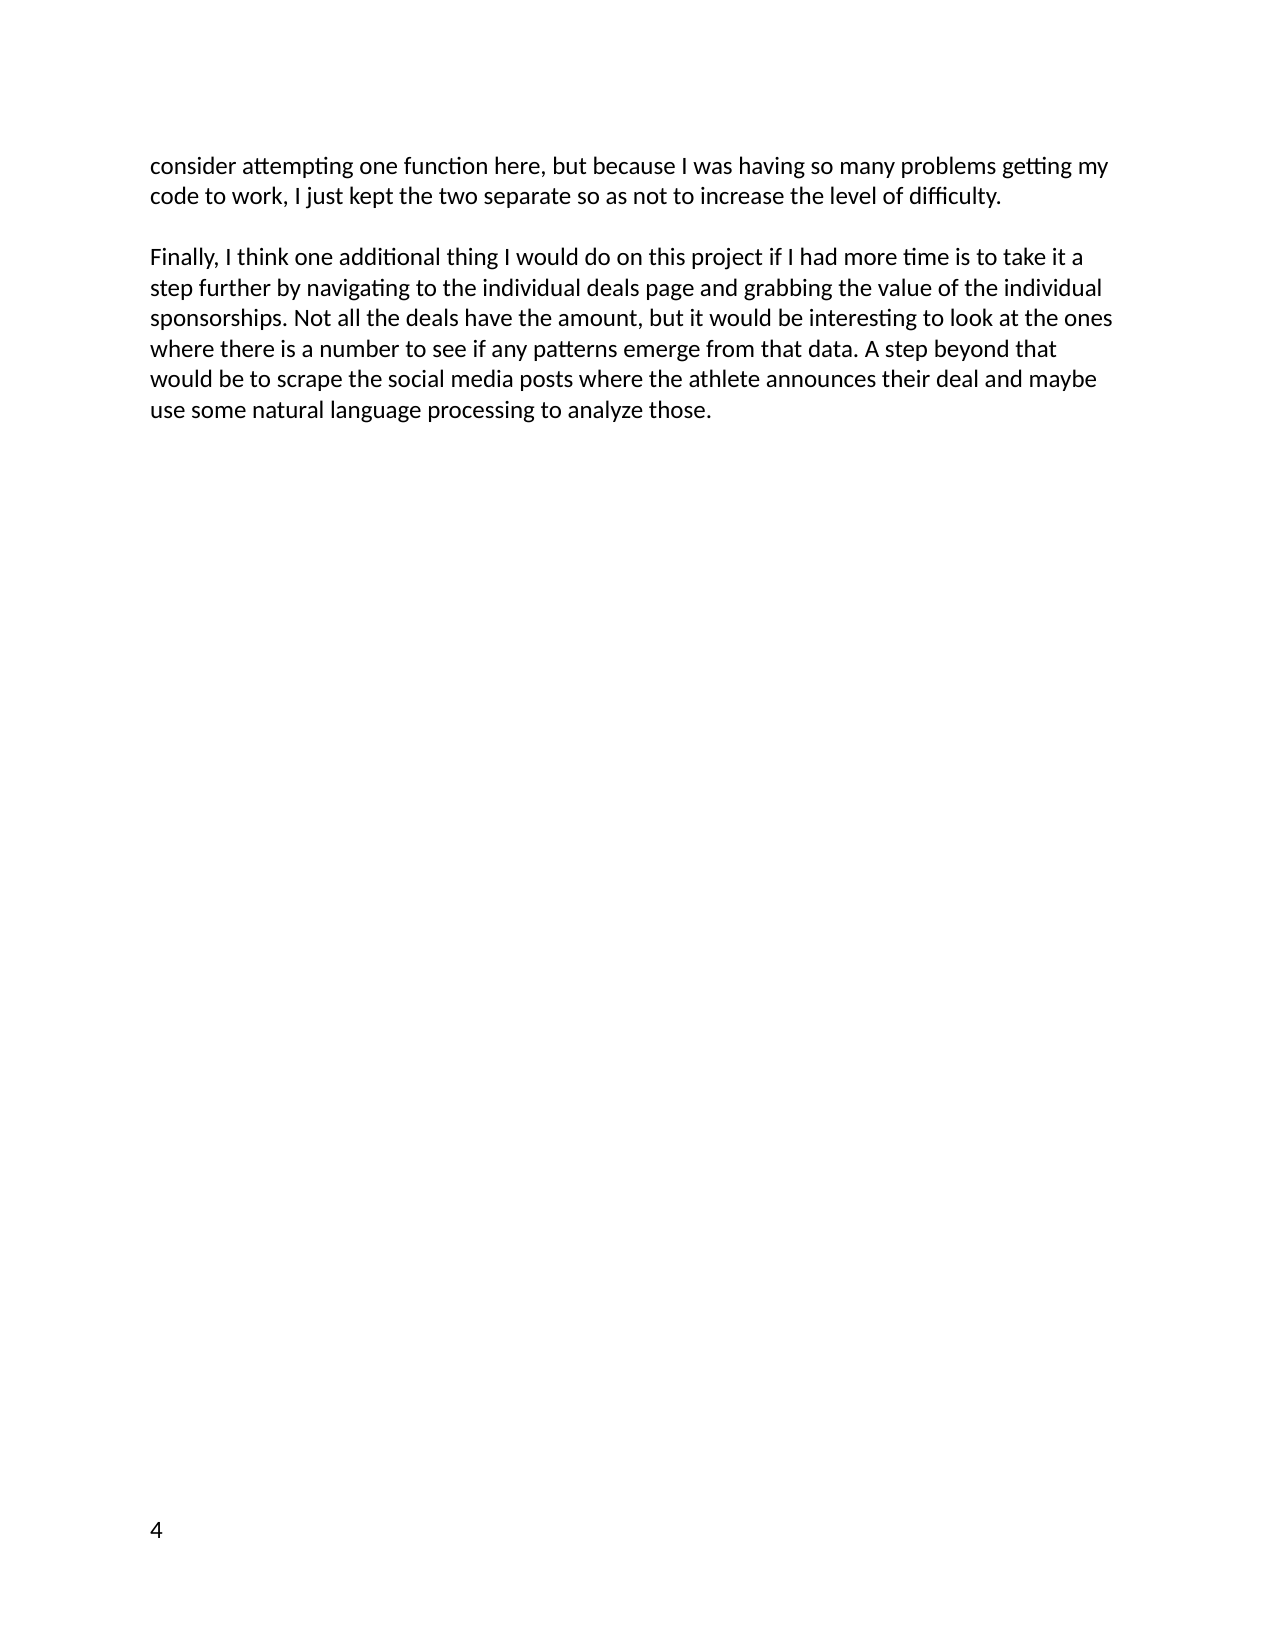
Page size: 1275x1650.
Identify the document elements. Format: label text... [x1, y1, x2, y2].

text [150, 150, 1125, 211]
text Finally, I think one additional thing I would do on this project if I had more time is to take it a step further by navigating to the individual deals page and grabbing the value of the individual sponsorships. Not all the deals have the amount, but it would be interesting to look at the ones where there is a number to see if any patterns emerge from that data. A step beyond that would be to scrape the social media posts where the athlete announces their deal and maybe use some natural language processing to analyze those. [150, 242, 1125, 425]
